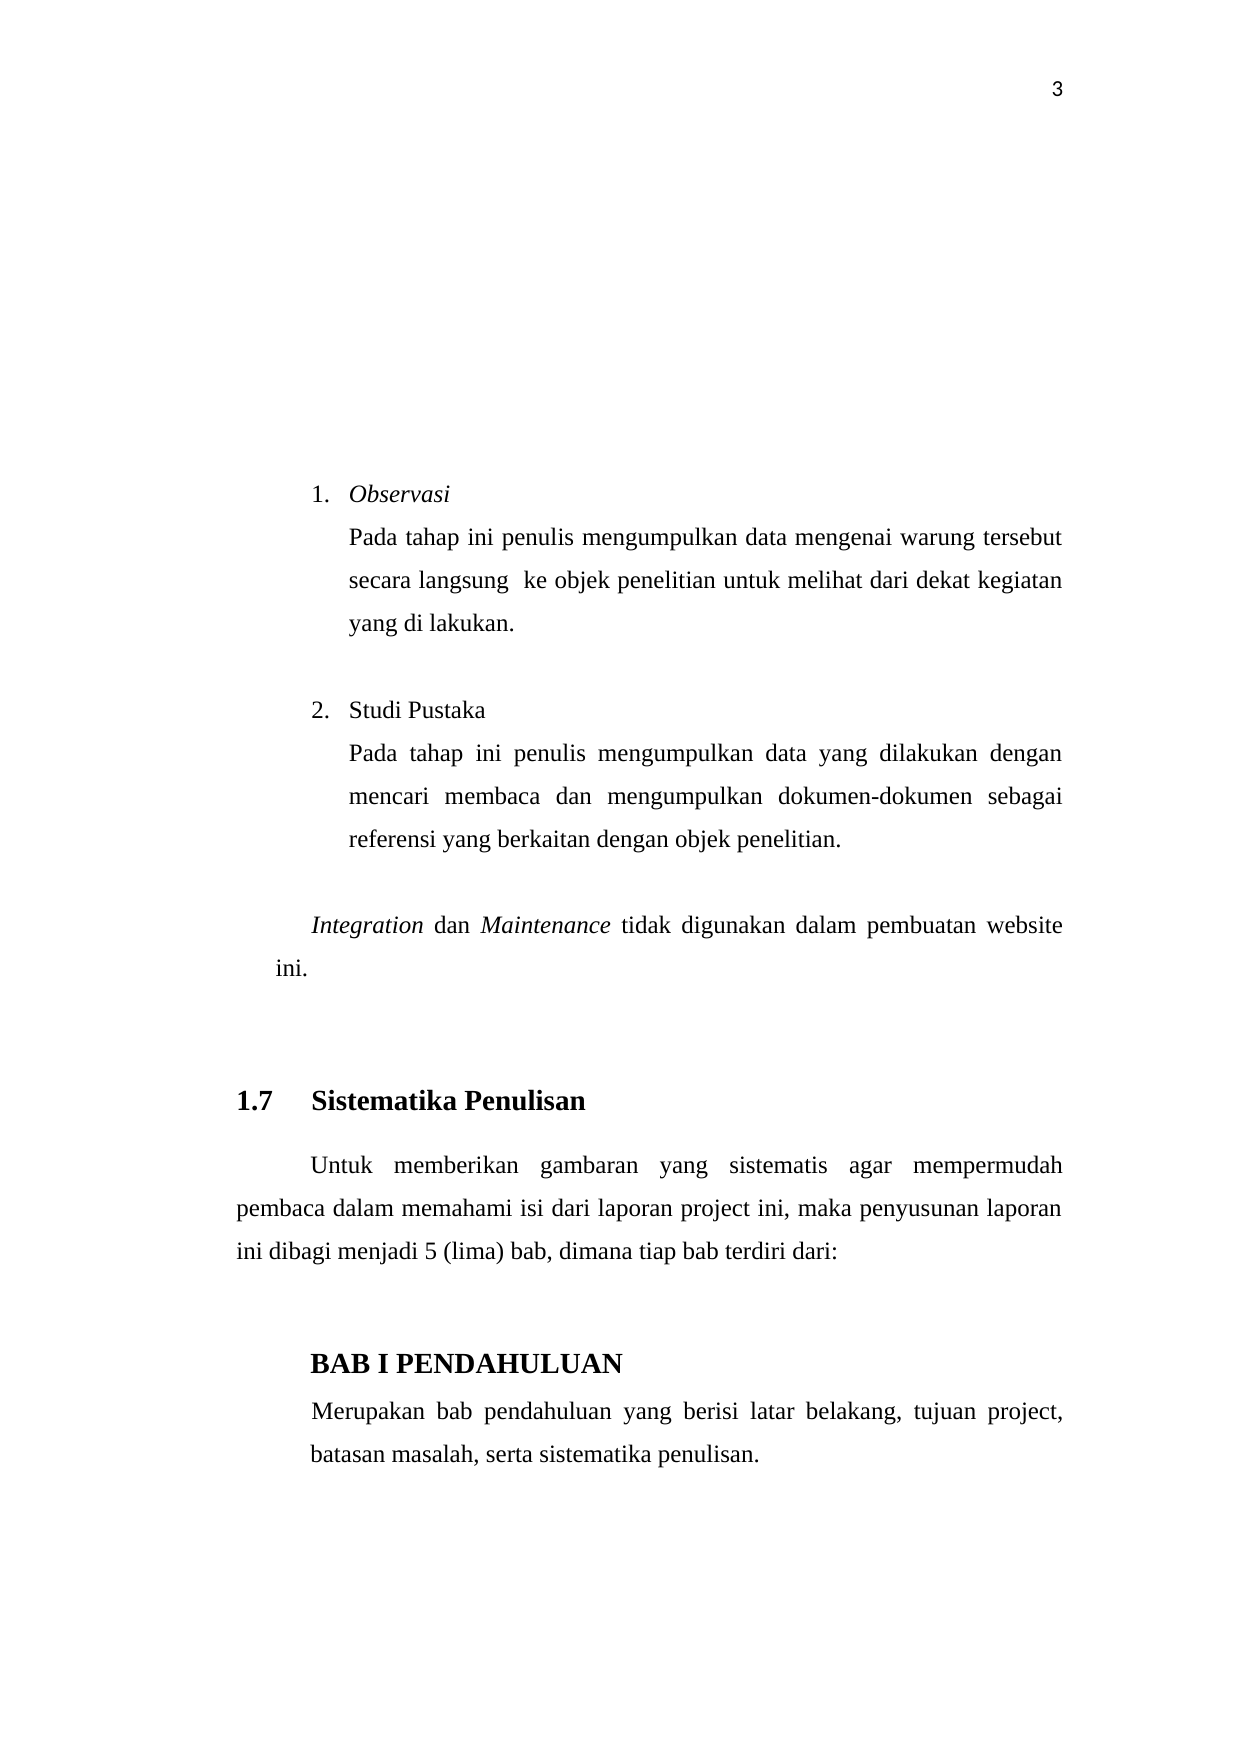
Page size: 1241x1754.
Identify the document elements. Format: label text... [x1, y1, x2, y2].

text 1.7 Sistematika Penulisan [236, 1083, 1063, 1116]
text Merupakan bab pendahuluan yang berisi latar belakang, tujuan project, batasan masalah, serta sistematika penulisan. [310, 1396, 1064, 1468]
list Pada tahap ini penulis mengumpulkan data mengenai warung tersebut secara langsung ke objek penelitian untuk melihat dari dekat kegiatan yang di lakukan. [349, 522, 1063, 637]
list Integration dan Maintenance tidak digunakan dalam pembuatan website ini. [275, 910, 1063, 982]
list Pada tahap ini penulis mengumpulkan data yang dilakukan dengan mencari membaca dan mengumpulkan dokumen-dokumen sebagai referensi yang berkaitan dengan objek penelitian. [349, 738, 1063, 853]
list Observasi [311, 479, 1063, 508]
text Untuk memberikan gambaran yang sistematis agar mempermudah pembaca dalam memahami isi dari laporan project ini, maka penyusunan laporan ini dibagi menjadi 5 (lima) bab, dimana tiap bab terdiri dari: [236, 1150, 1063, 1265]
list Studi Pustaka [311, 695, 1063, 723]
text BAB I PENDAHULUAN [236, 1346, 1064, 1380]
